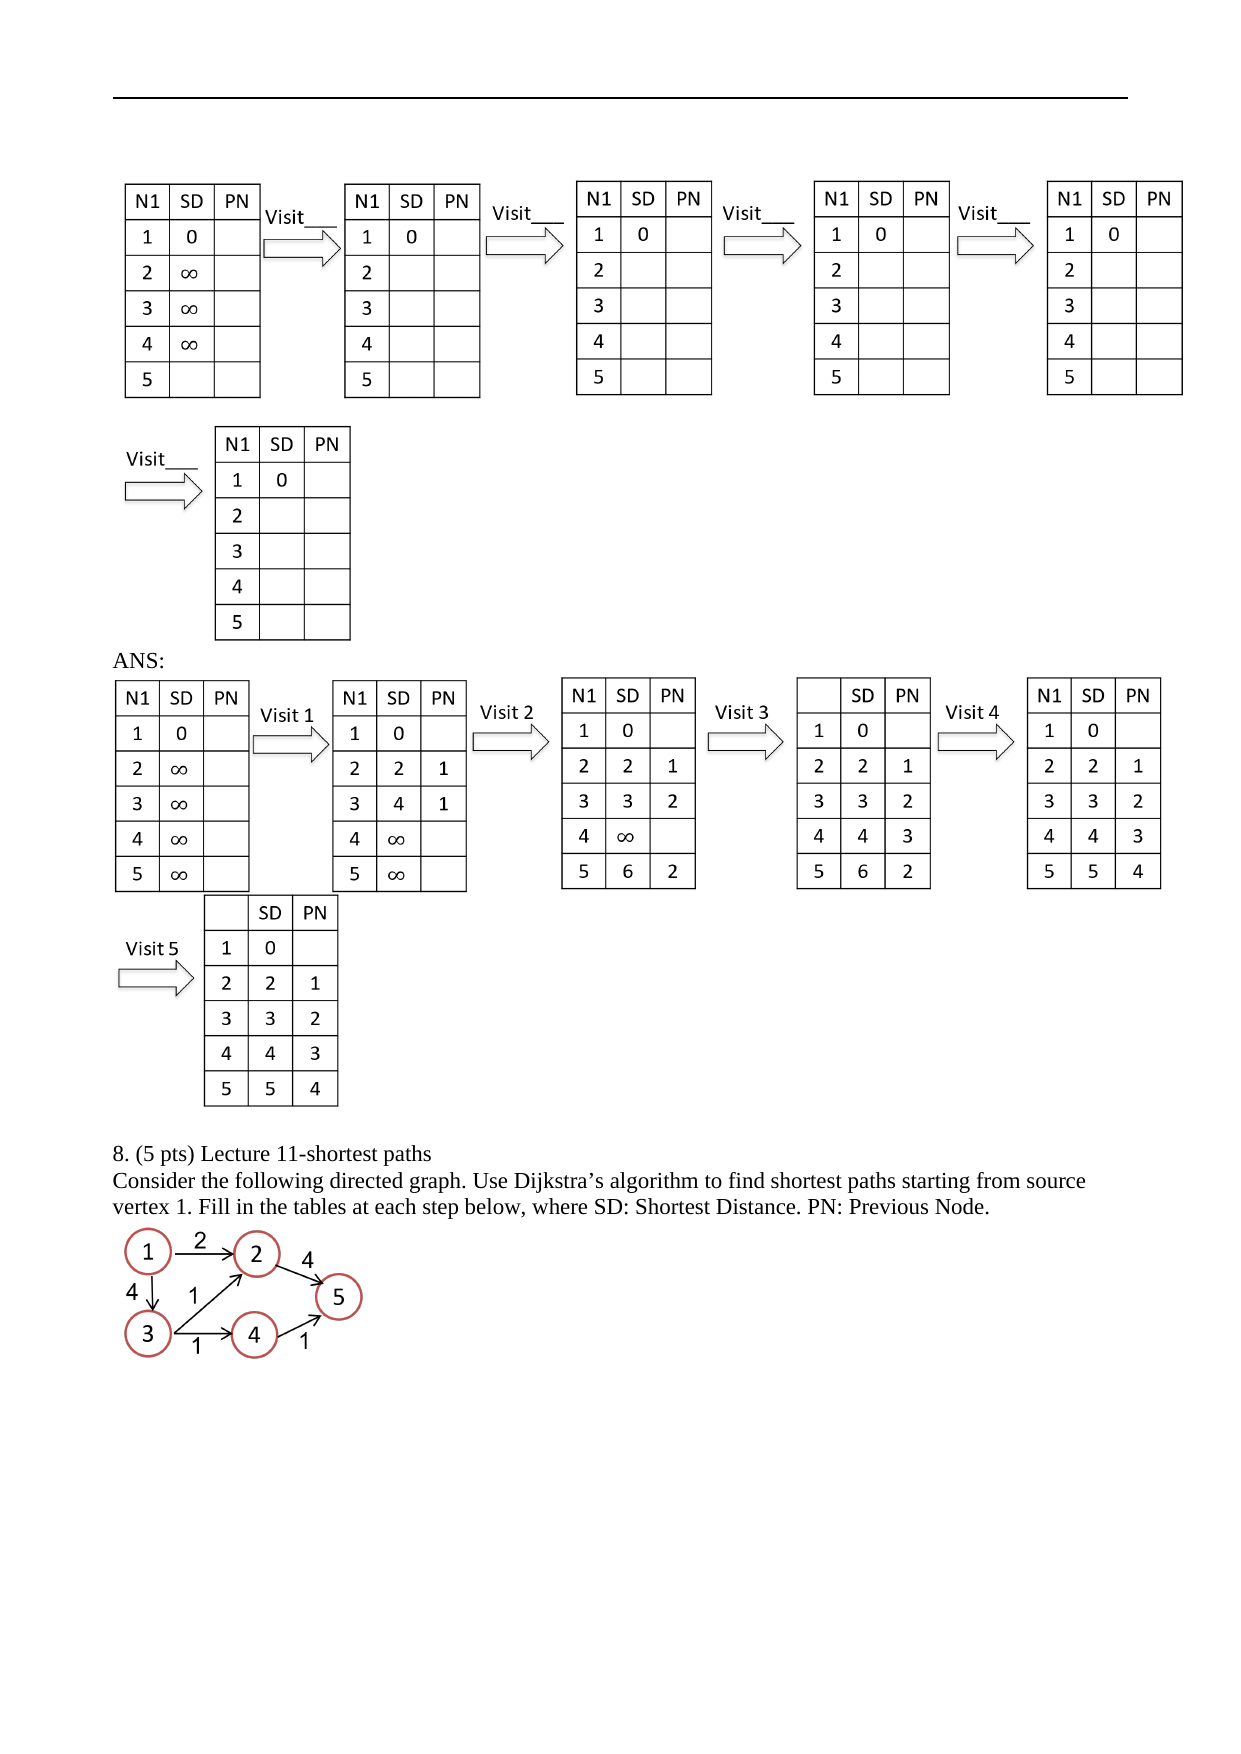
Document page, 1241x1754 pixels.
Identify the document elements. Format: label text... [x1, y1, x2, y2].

picture [112, 1219, 371, 1372]
list 8. (5 pts) Lecture 11-shortest paths [112, 1140, 1128, 1167]
list Consider the following directed graph. Use Dijkstra’s algorithm to find shortest paths starting from source vertex 1. Fill in the tables at each step below, where SD: Shortest Distance. PN: Previous Node. [112, 1167, 1128, 1219]
picture [112, 673, 1162, 1114]
list ANS: [112, 648, 1128, 673]
picture [112, 176, 1184, 648]
